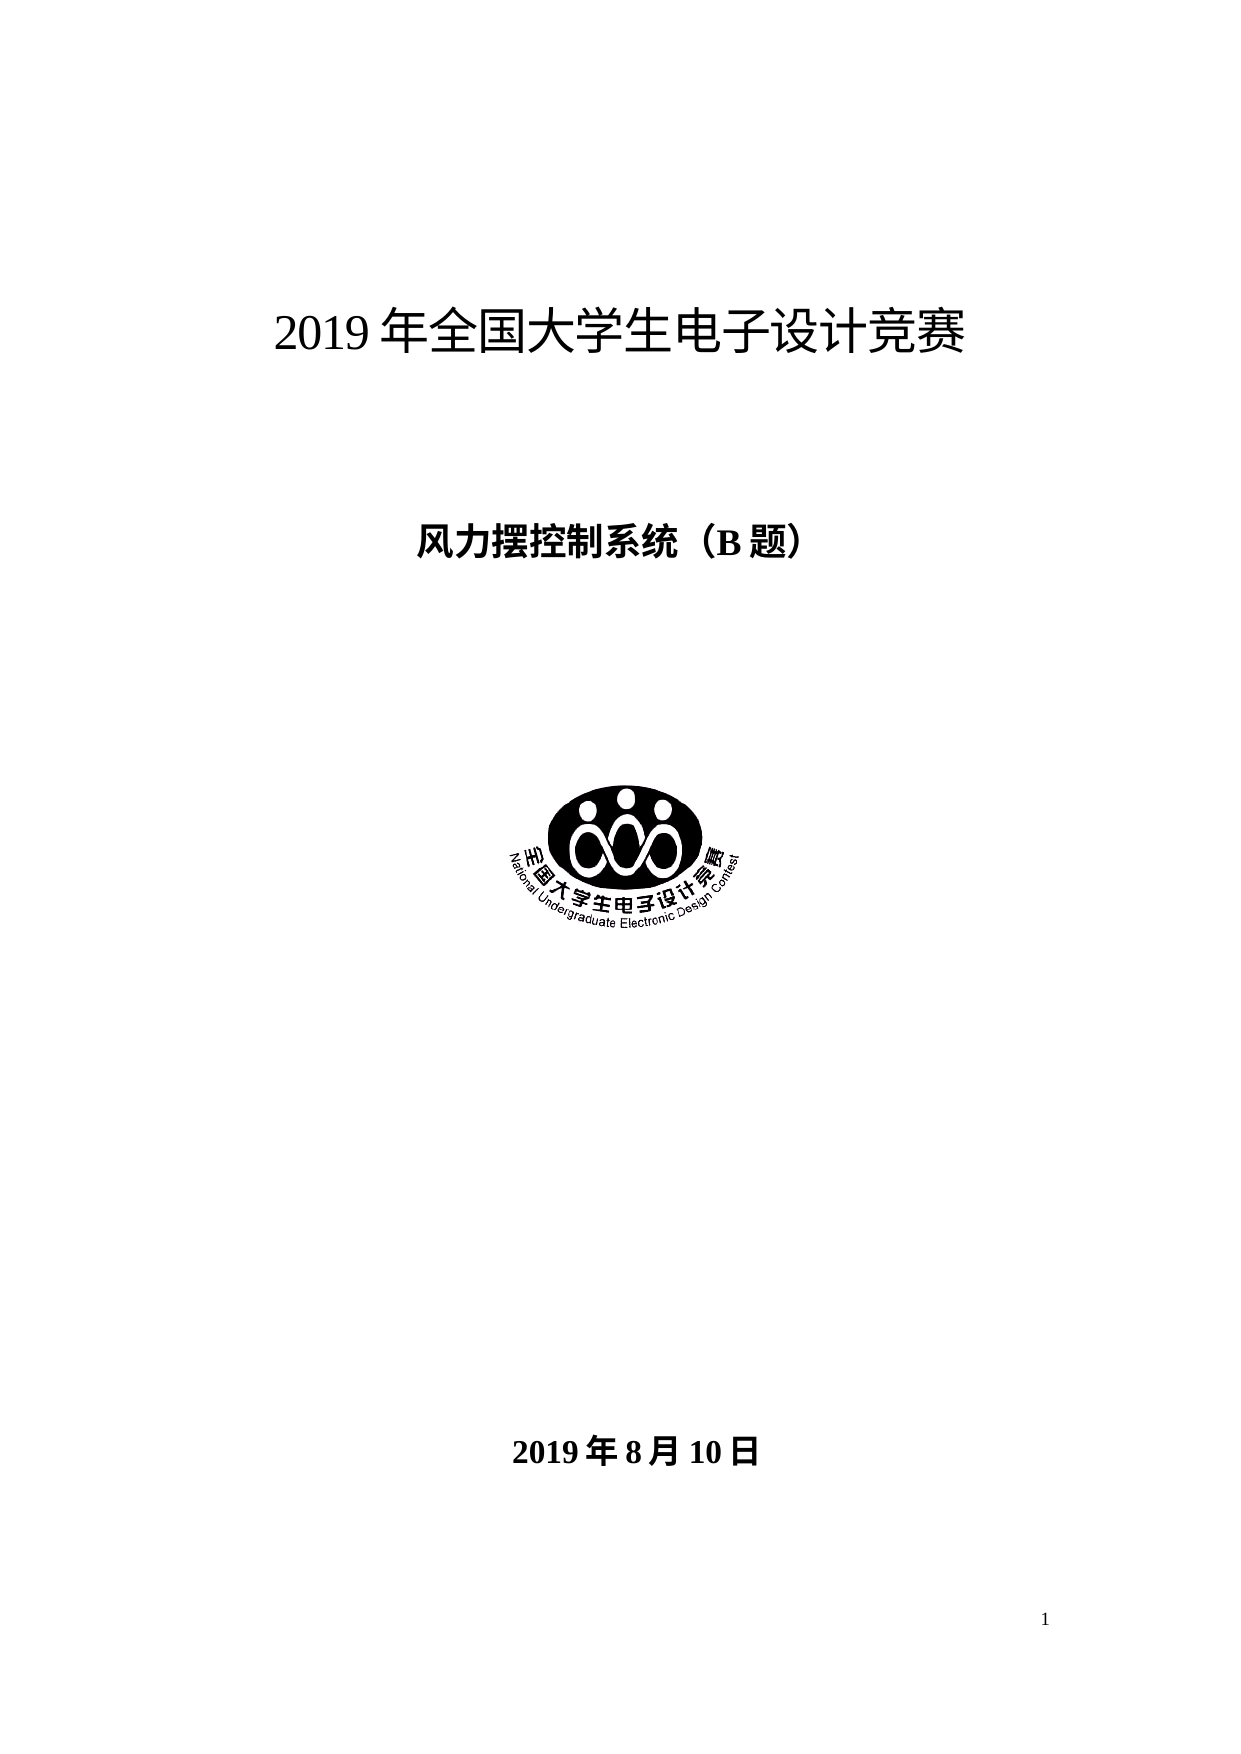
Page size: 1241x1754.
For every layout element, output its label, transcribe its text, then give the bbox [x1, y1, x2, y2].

text 2019年全国大学生电子设计竞赛 [187, 279, 1053, 376]
text 2019年8月10日 [187, 1416, 1053, 1481]
text 风力摆控制系统（B题） [187, 506, 1053, 571]
